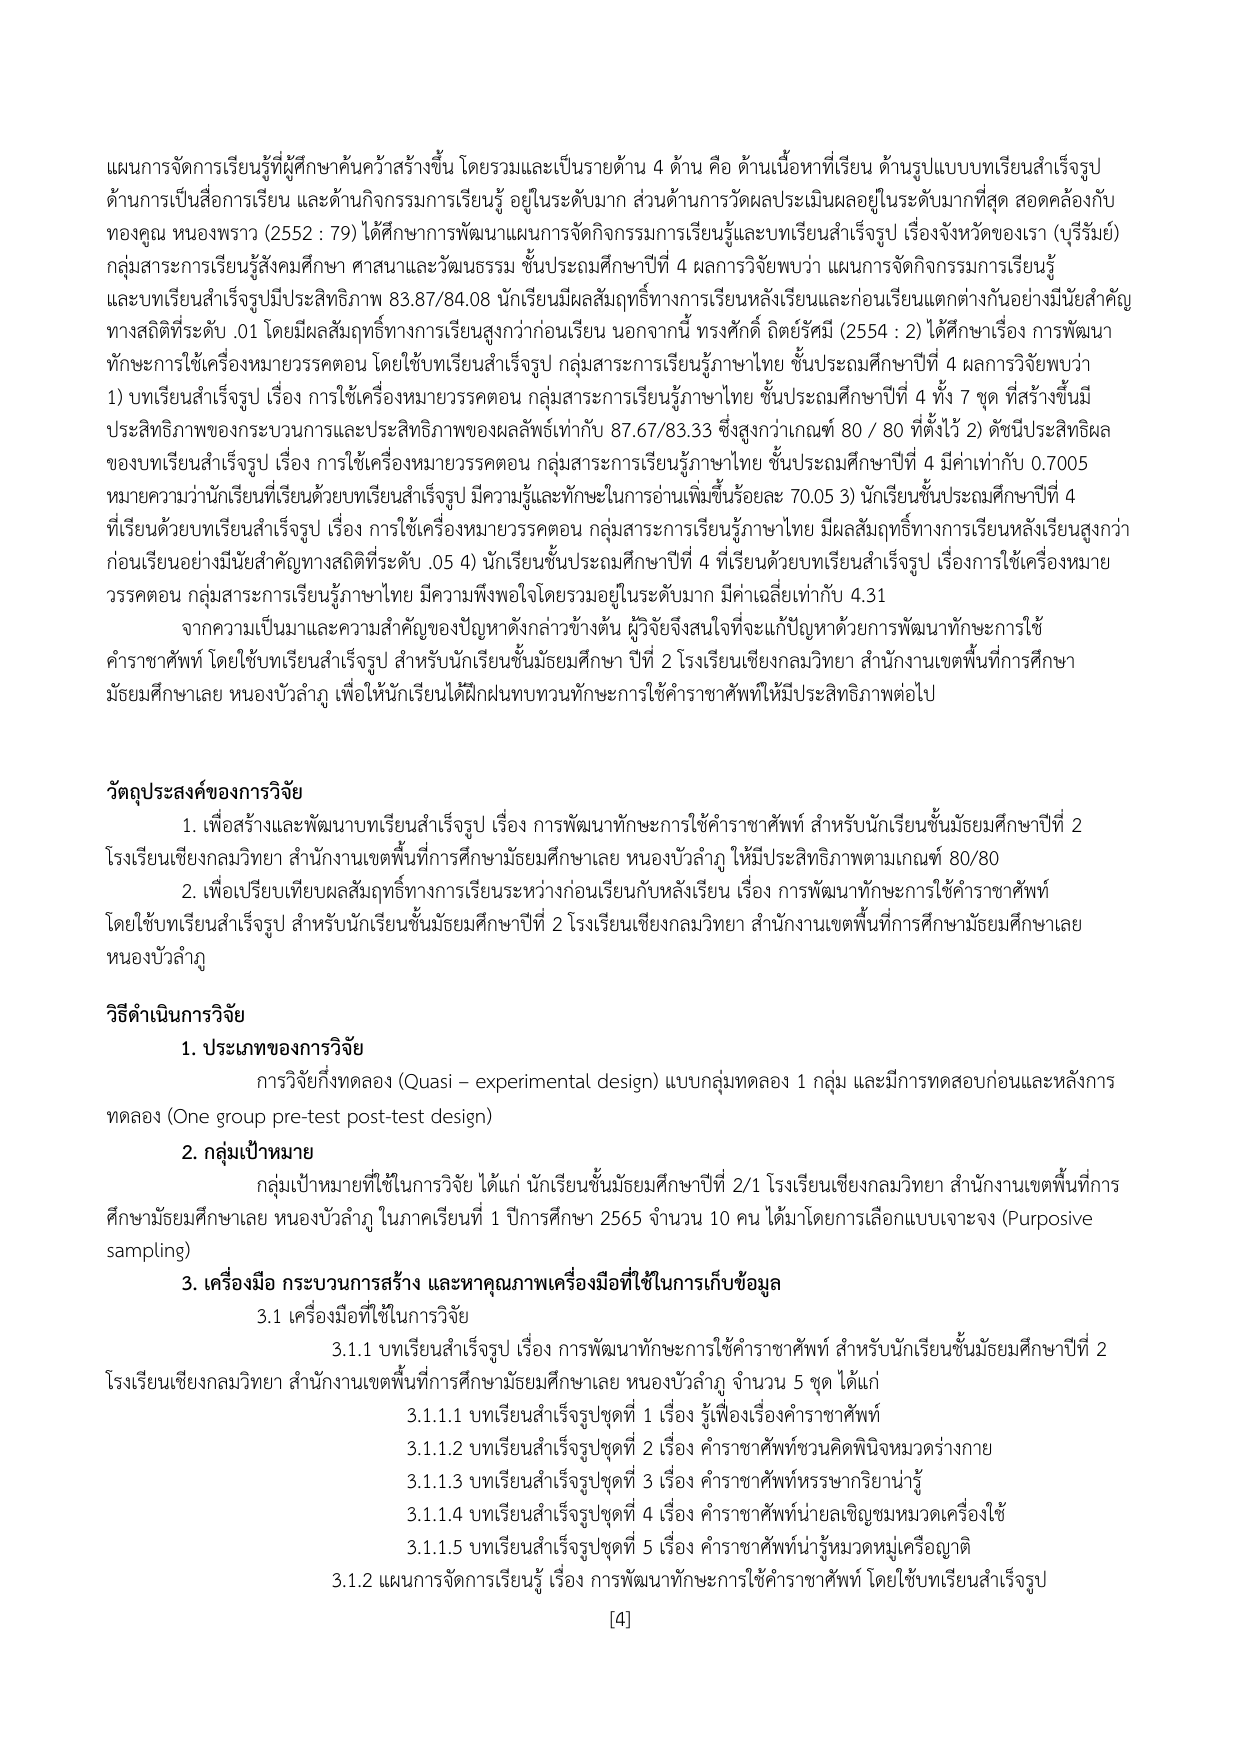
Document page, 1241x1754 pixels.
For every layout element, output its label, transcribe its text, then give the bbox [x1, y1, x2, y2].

text 3.1.1.1 บทเรียนสำเร็จรูปชุดที่ 1 เรื่อง รู้เฟื่องเรื่องคำราชาศัพท์ [106, 1397, 1134, 1430]
text 1. เพื่อสร้างและพัฒนาบทเรียนสำเร็จรูป เรื่อง การพัฒนาทักษะการใช้คำราชาศัพท์ สำหรับนักเรียนชั้นมัธยมศึกษาปีที่ 2 โรงเรียนเชียงกลมวิทยา สำนักงานเขตพื้นที่การศึกษามัธยมศึกษาเลย หนองบัวลำภู ให้มีประสิทธิภาพตามเกณฑ์ 80/80 [106, 807, 1134, 873]
text วิธีดำเนินการวิจัย [106, 997, 1134, 1029]
text 3.1.1 บทเรียนสำเร็จรูป เรื่อง การพัฒนาทักษะการใช้คำราชาศัพท์ สำหรับนักเรียนชั้นมัธยมศึกษาปีที่ 2 โรงเรียนเชียงกลมวิทยา สำนักงานเขตพื้นที่การศึกษามัธยมศึกษาเลย หนองบัวลำภู จำนวน 5 ชุด ได้แก่ [106, 1331, 1134, 1397]
text 2. กลุ่มเป้าหมาย [106, 1133, 1134, 1166]
text 2. เพื่อเปรียบเทียบผลสัมฤทธิ์ทางการเรียนระหว่างก่อนเรียนกับหลังเรียน เรื่อง การพัฒนาทักษะการใช้คำราชาศัพท์ โดยใช้บทเรียนสำเร็จรูป สำหรับนักเรียนชั้นมัธยมศึกษาปีที่ 2 โรงเรียนเชียงกลมวิทยา สำนักงานเขตพื้นที่การศึกษามัธยมศึกษาเลย หนองบัวลำภู [106, 873, 1134, 972]
text วัตถุประสงค์ของการวิจัย [106, 774, 1134, 807]
text 3.1 เครื่องมือที่ใช้ในการวิจัย [106, 1298, 1134, 1331]
text การวิจัยกึ่งทดลอง (Quasi – experimental design) แบบกลุ่มทดลอง 1 กลุ่ม และมีการทดสอบก่อนและหลังการทดลอง (One group pre-test post-test design) [106, 1062, 1134, 1131]
text 1. ประเภทของการวิจัย [106, 1029, 1134, 1062]
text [106, 149, 1134, 609]
text กลุ่มเป้าหมายที่ใช้ในการวิจัย ได้แก่ นักเรียนชั้นมัธยมศึกษาปีที่ 2/1 โรงเรียนเชียงกลมวิทยา สำนักงานเขตพื้นที่การศึกษามัธยมศึกษาเลย หนองบัวลำภู ในภาคเรียนที่ 1 ปีการศึกษา 2565 จำนวน 10 คน ได้มาโดยการเลือกแบบเจาะจง (Purposive sampling) [106, 1166, 1134, 1265]
text 3. เครื่องมือ กระบวนการสร้าง และหาคุณภาพเครื่องมือที่ใช้ในการเก็บข้อมูล [106, 1265, 1134, 1298]
text 3.1.1.3 บทเรียนสำเร็จรูปชุดที่ 3 เรื่อง คำราชาศัพท์หรรษากริยาน่ารู้ [106, 1463, 1134, 1496]
text 3.1.1.4 บทเรียนสำเร็จรูปชุดที่ 4 เรื่อง คำราชาศัพท์น่ายลเชิญชมหมวดเครื่องใช้ [106, 1496, 1134, 1528]
text 3.1.1.2 บทเรียนสำเร็จรูปชุดที่ 2 เรื่อง คำราชาศัพท์ชวนคิดพินิจหมวดร่างกาย [106, 1430, 1134, 1463]
text จากความเป็นมาและความสำคัญของปัญหาดังกล่าวข้างต้น ผู้วิจัยจึงสนใจที่จะแก้ปัญหาด้วยการพัฒนาทักษะการใช้ คำราชาศัพท์ โดยใช้บทเรียนสำเร็จรูป สำหรับนักเรียนชั้นมัธยมศึกษา ปีที่ 2 โรงเรียนเชียงกลมวิทยา สำนักงานเขตพื้นที่การศึกษามัธยมศึกษาเลย หนองบัวลำภู เพื่อให้นักเรียนได้ฝึกฝนทบทวนทักษะการใช้คำราชาศัพท์ให้มีประสิทธิภาพต่อไป [106, 609, 1134, 708]
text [106, 1528, 1134, 1594]
